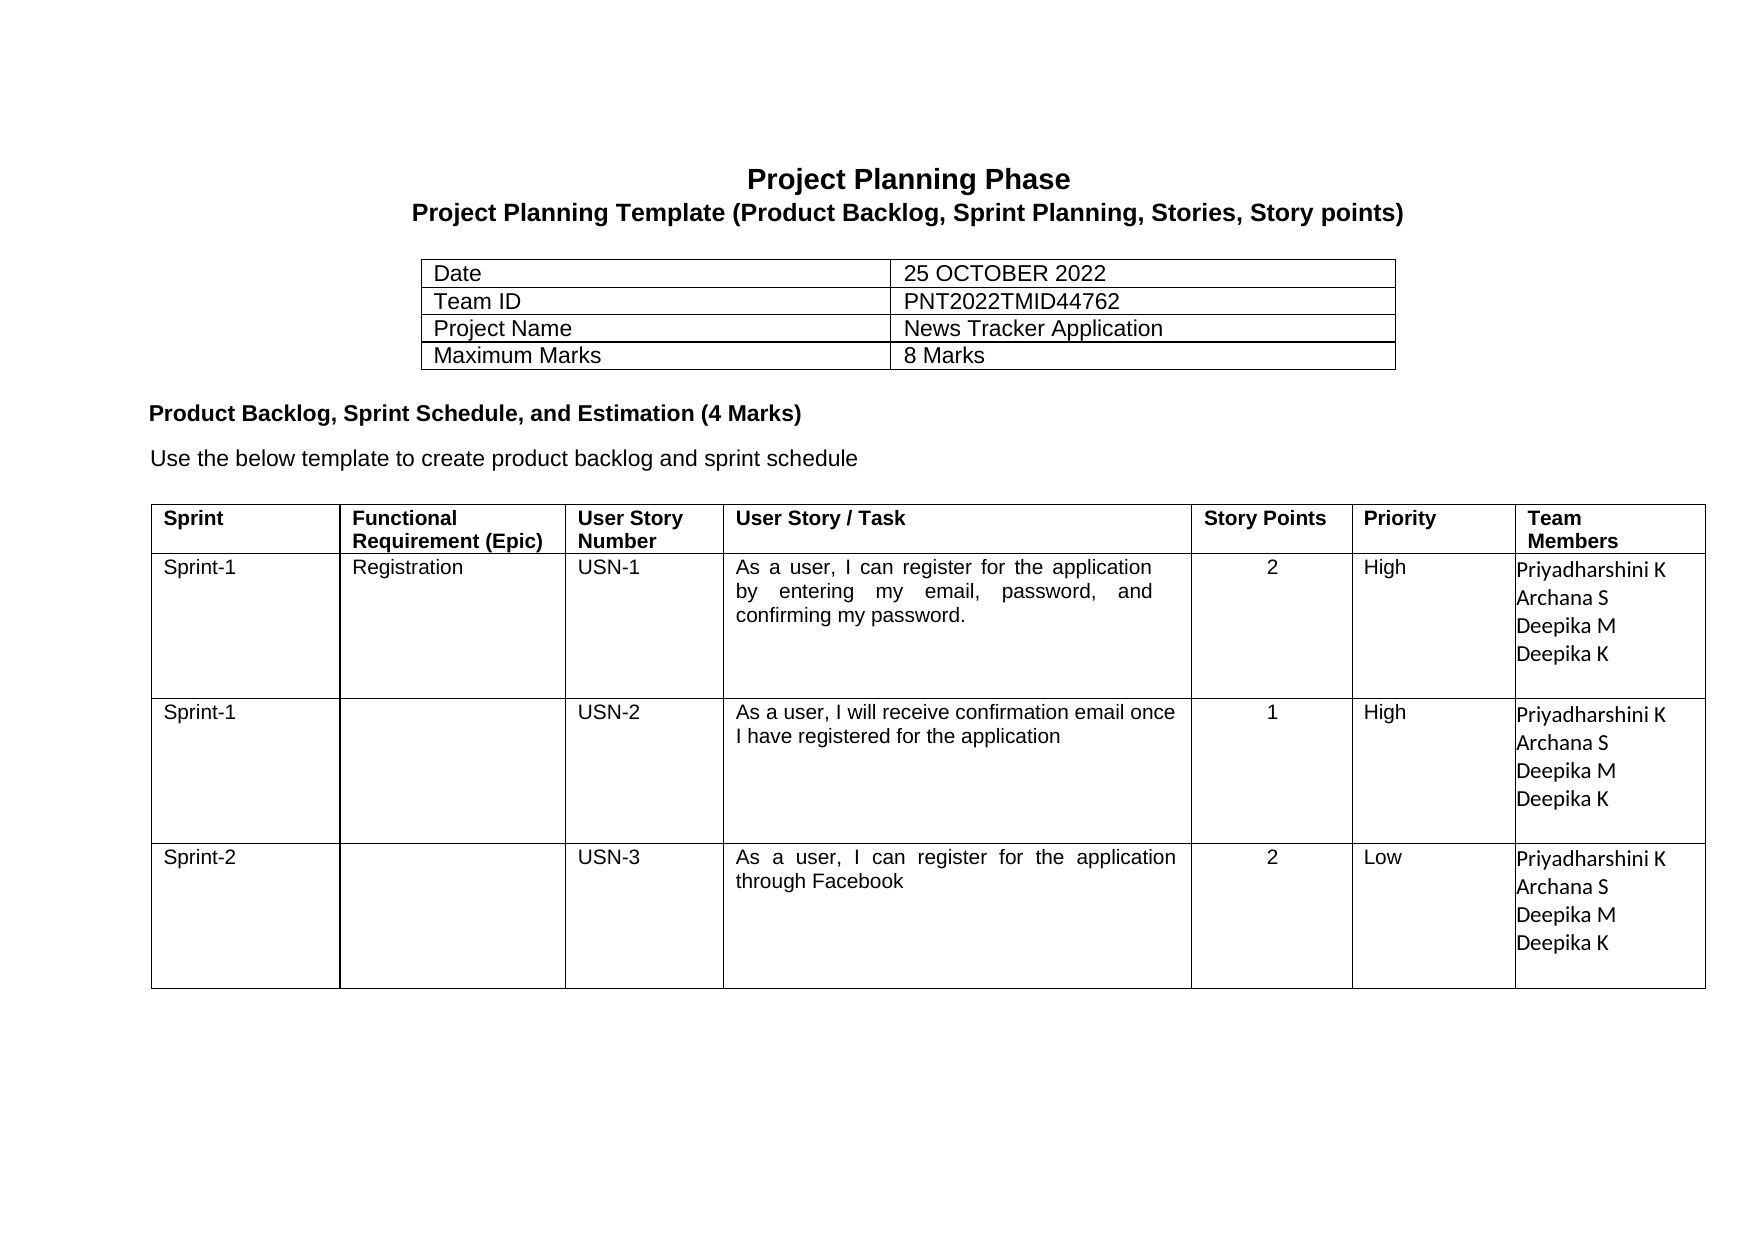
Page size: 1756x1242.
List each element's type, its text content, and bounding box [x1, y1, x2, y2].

table_cell [341, 844, 565, 987]
text Use the below template to create product backlog and sprint schedule [150, 445, 1626, 472]
table_cell Maximum Marks [422, 343, 890, 369]
table_header Sprint [152, 505, 339, 553]
table_cell PNT2022TMID44762 [891, 288, 1395, 314]
table_header Team Members [1516, 505, 1705, 553]
table_cell Priyadharshini K Archana S Deepika M Deepika K [1516, 699, 1705, 843]
table_cell As a user, I can register for the application by entering my email, password, and confirming my password. [724, 554, 1191, 698]
table_cell Sprint-2 [152, 844, 339, 987]
table_cell As a user, I can register for the application through Facebook [724, 844, 1191, 987]
text Project Planning Template (Product Backlog, Sprint Planning, Stories, Story points) [139, 198, 1405, 227]
table_header 25 OCTOBER 2022 [891, 260, 1395, 287]
table_cell USN-1 [566, 554, 723, 698]
table_header Story Points [1192, 505, 1352, 553]
table_cell Sprint-1 [152, 554, 339, 698]
table_cell 8 Marks [891, 343, 1395, 369]
table_cell Priyadharshini K Archana S Deepika M Deepika K [1516, 554, 1705, 698]
text Project Planning Phase [192, 162, 1626, 195]
table_cell Team ID [422, 288, 890, 314]
table_cell USN-2 [566, 699, 723, 843]
table_cell High [1353, 554, 1515, 698]
table_header User Story / Task [724, 505, 1191, 553]
table_cell [341, 699, 565, 843]
table_cell As a user, I will receive confirmation email once I have registered for the application [724, 699, 1191, 843]
table_header Functional Requirement (Epic) [341, 505, 565, 553]
table_cell 2 [1192, 554, 1352, 698]
table_header User Story Number [566, 505, 723, 553]
table_cell Project Name [422, 315, 890, 341]
table_cell 1 [1192, 699, 1352, 843]
table_header Priority [1353, 505, 1515, 553]
table_cell Sprint-1 [152, 699, 339, 843]
table_cell USN-3 [566, 844, 723, 987]
table_cell News Tracker Application [891, 315, 1395, 341]
table_cell Low [1353, 844, 1515, 987]
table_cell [1516, 844, 1705, 987]
table_header Date [422, 260, 890, 287]
table_cell 2 [1192, 844, 1352, 987]
text Product Backlog, Sprint Schedule, and Estimation (4 Marks) [148, 400, 1626, 427]
table_cell Registration [341, 554, 565, 698]
table_cell High [1353, 699, 1515, 843]
